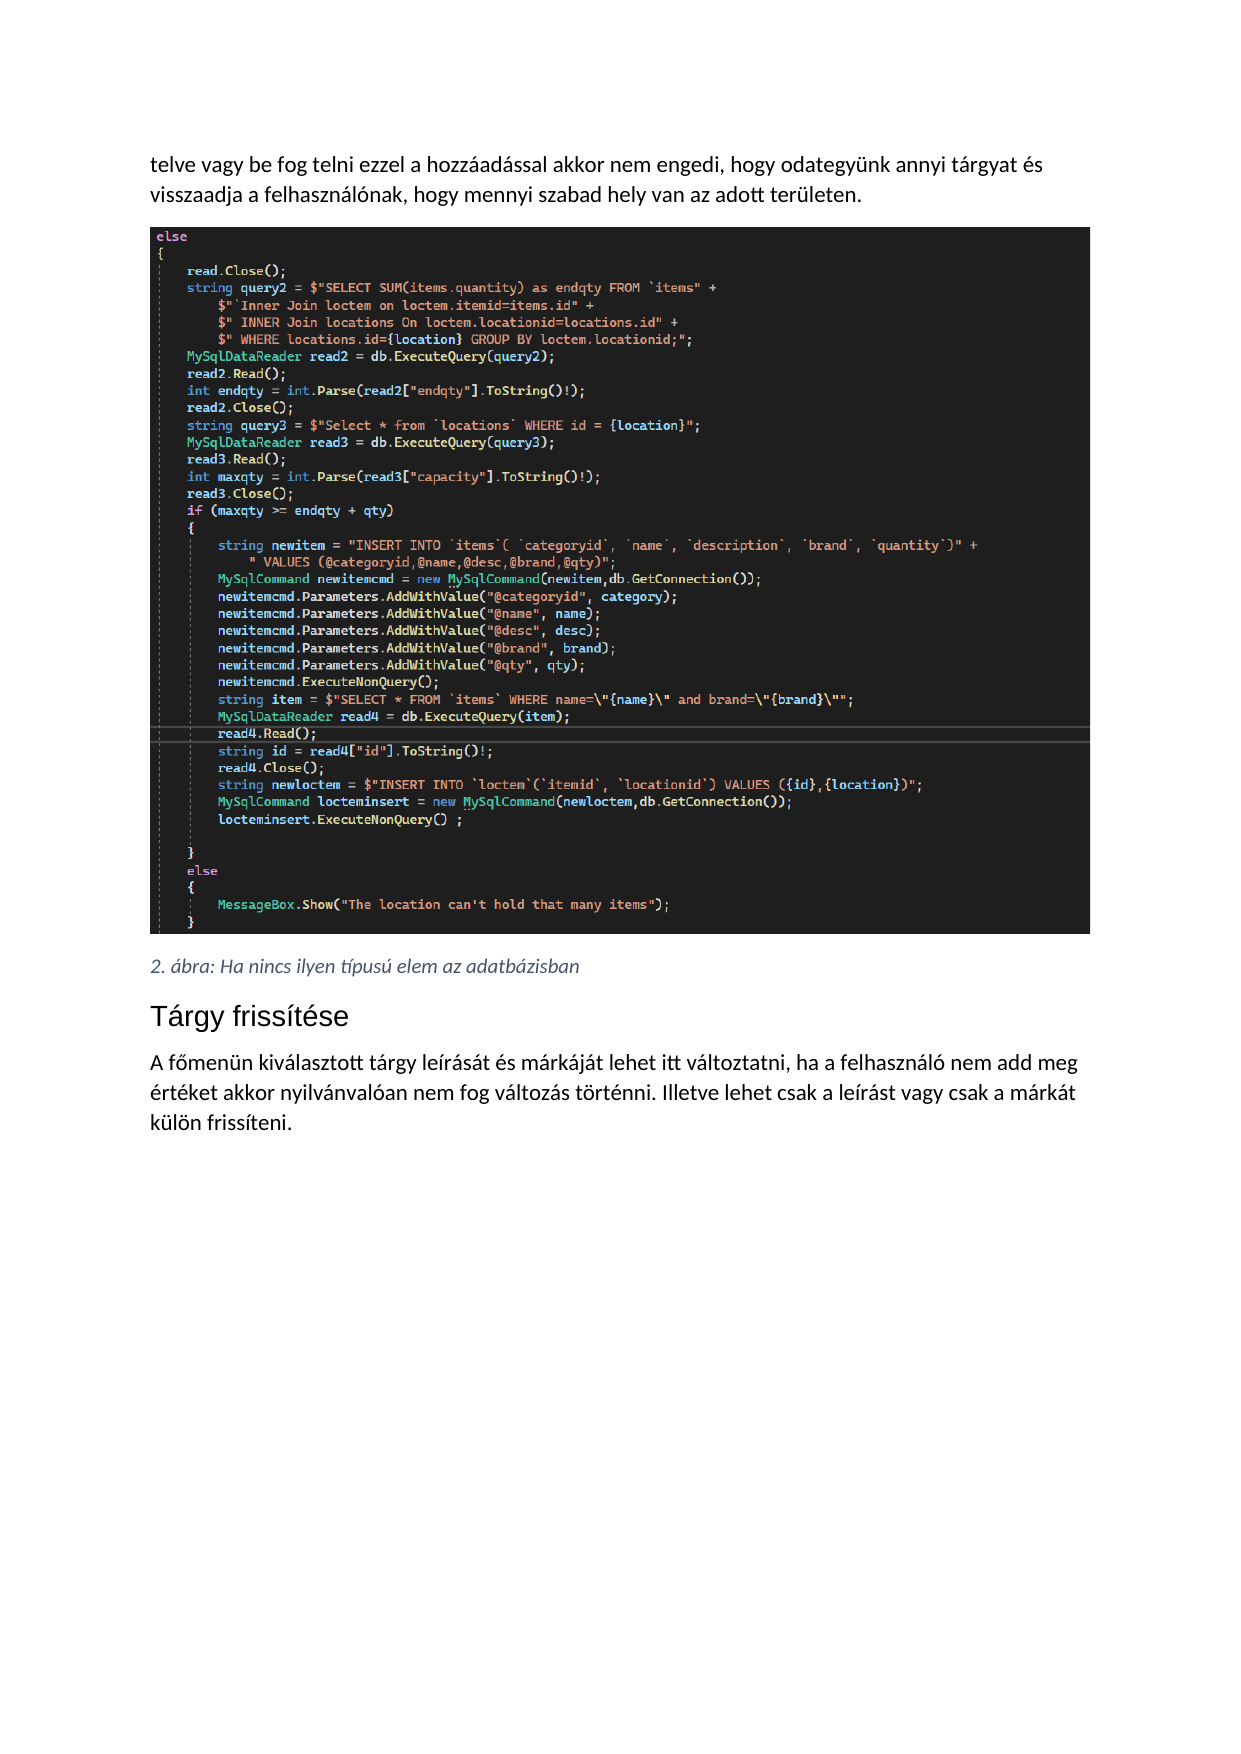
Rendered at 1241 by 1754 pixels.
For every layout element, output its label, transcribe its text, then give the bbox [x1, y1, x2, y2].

text 2. ábra: Ha nincs ilyen típusú elem az adatbázisban [150, 953, 1090, 978]
picture [150, 227, 1091, 934]
text A főmenün kiválasztott tárgy leírását és márkáját lehet itt változtatni, ha a felhasználó nem add meg értéket akkor nyilvánvalóan nem fog változás történni. Illetve lehet csak a leírást vagy csak a márkát külön frissíteni. [150, 1048, 1090, 1136]
subtitle Tárgy frissítése [150, 999, 1090, 1033]
